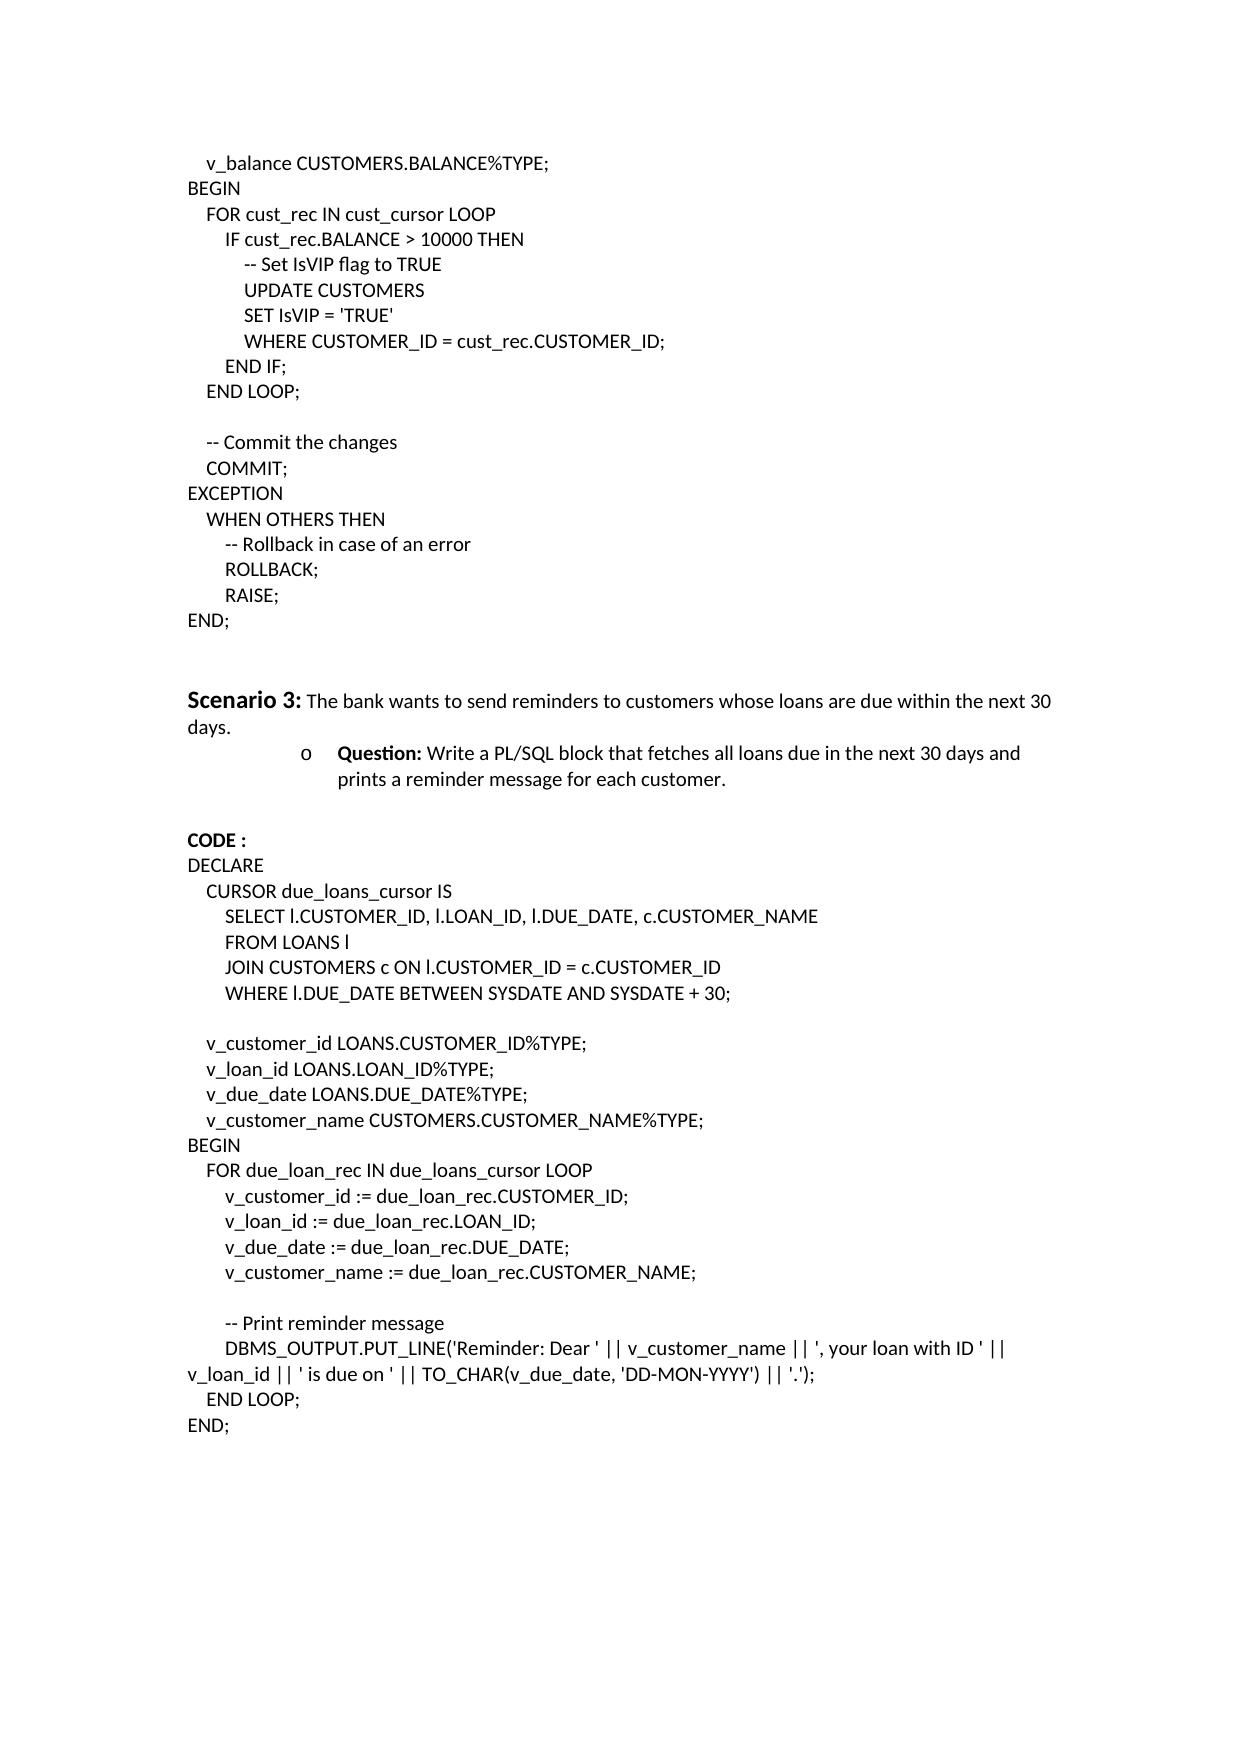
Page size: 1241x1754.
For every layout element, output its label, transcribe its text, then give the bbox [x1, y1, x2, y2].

text v_customer_id := due_loan_rec.CUSTOMER_ID; [187, 1183, 1053, 1208]
text END; [187, 1412, 1053, 1437]
text -- Rollback in case of an error [187, 531, 1053, 557]
text END; [187, 607, 1053, 633]
text SELECT l.CUSTOMER_ID, l.LOAN_ID, l.DUE_DATE, c.CUSTOMER_NAME [187, 903, 1053, 929]
text JOIN CUSTOMERS c ON l.CUSTOMER_ID = c.CUSTOMER_ID [187, 954, 1053, 980]
text FROM LOANS l [187, 929, 1053, 954]
text RAISE; [187, 582, 1053, 607]
text -- Set IsVIP flag to TRUE [187, 252, 1053, 277]
text END IF; [187, 353, 1053, 379]
list Question: Write a PL/SQL block that fetches all loans due in the next 30 days and prints a reminder message for each customer. [300, 740, 1053, 792]
text -- Print reminder message [187, 1310, 1053, 1336]
text v_due_date LOANS.DUE_DATE%TYPE; [187, 1081, 1053, 1107]
text WHERE CUSTOMER_ID = cust_rec.CUSTOMER_ID; [187, 328, 1053, 353]
text -- Commit the changes [187, 429, 1053, 455]
text v_balance CUSTOMERS.BALANCE%TYPE; [187, 150, 1053, 175]
text COMMIT; [187, 455, 1053, 480]
text BEGIN [187, 175, 1053, 201]
text WHERE l.DUE_DATE BETWEEN SYSDATE AND SYSDATE + 30; [187, 980, 1053, 1005]
text DBMS_OUTPUT.PUT_LINE('Reminder: Dear ' || v_customer_name || ', your loan with ID ' || v_loan_id || ' is due on ' || TO_CHAR(v_due_date, 'DD-MON-YYYY') || '.'); [187, 1336, 1053, 1386]
text ROLLBACK; [187, 557, 1053, 582]
text END LOOP; [187, 1386, 1053, 1412]
text v_due_date := due_loan_rec.DUE_DATE; [187, 1234, 1053, 1259]
text END LOOP; [187, 379, 1053, 404]
text v_loan_id := due_loan_rec.LOAN_ID; [187, 1208, 1053, 1234]
text v_customer_name CUSTOMERS.CUSTOMER_NAME%TYPE; [187, 1107, 1053, 1132]
text CODE : [187, 827, 1053, 853]
text FOR cust_rec IN cust_cursor LOOP [187, 201, 1053, 226]
text BEGIN [187, 1132, 1053, 1158]
text IF cust_rec.BALANCE > 10000 THEN [187, 226, 1053, 252]
text EXCEPTION [187, 480, 1053, 506]
text Scenario 3: The bank wants to send reminders to customers whose loans are due within the next 30 days. [187, 684, 1053, 740]
text v_loan_id LOANS.LOAN_ID%TYPE; [187, 1056, 1053, 1081]
text v_customer_id LOANS.CUSTOMER_ID%TYPE; [187, 1031, 1053, 1056]
text UPDATE CUSTOMERS [187, 277, 1053, 302]
text SET IsVIP = 'TRUE' [187, 302, 1053, 328]
text WHEN OTHERS THEN [187, 506, 1053, 531]
text CURSOR due_loans_cursor IS [187, 878, 1053, 903]
text v_customer_name := due_loan_rec.CUSTOMER_NAME; [187, 1259, 1053, 1285]
text FOR due_loan_rec IN due_loans_cursor LOOP [187, 1158, 1053, 1183]
text DECLARE [187, 853, 1053, 878]
